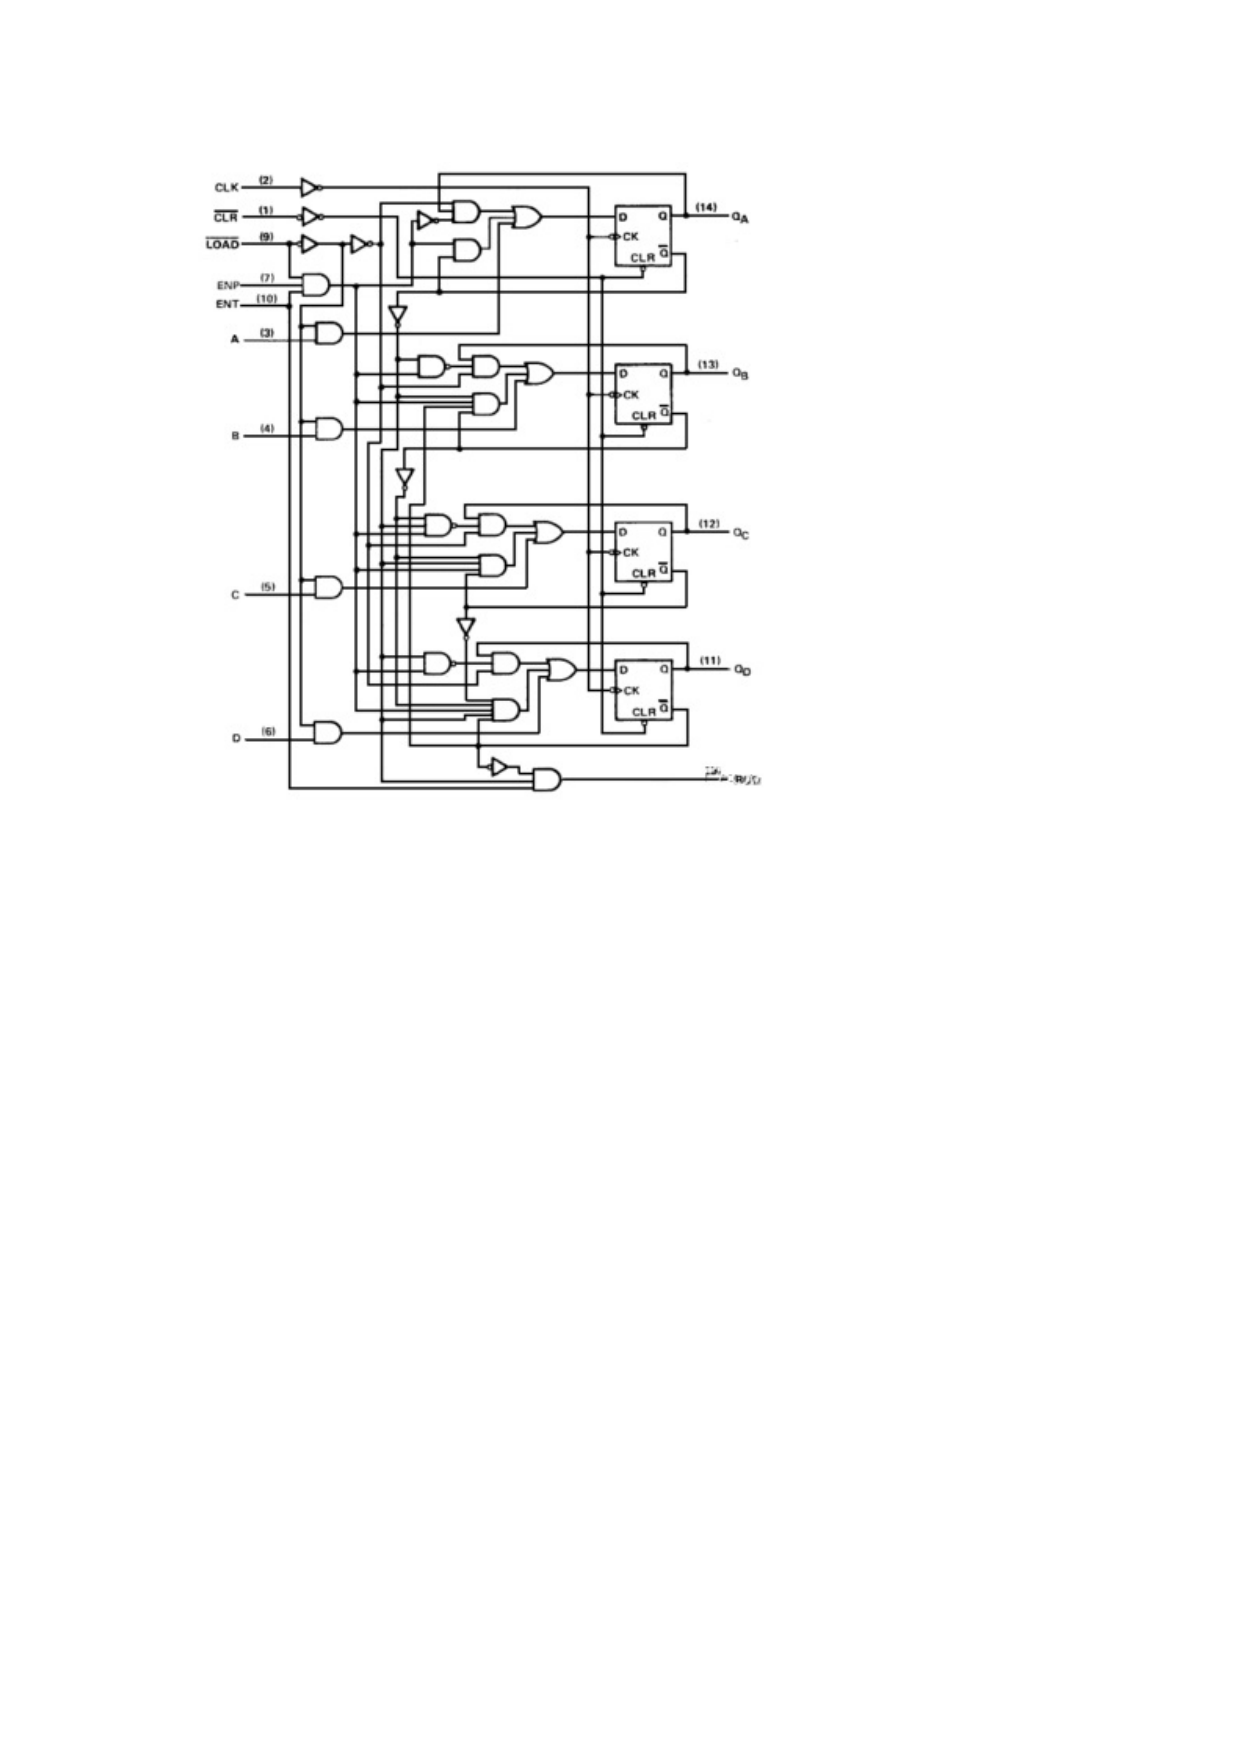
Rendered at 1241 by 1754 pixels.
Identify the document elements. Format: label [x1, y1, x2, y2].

picture [187, 162, 775, 809]
